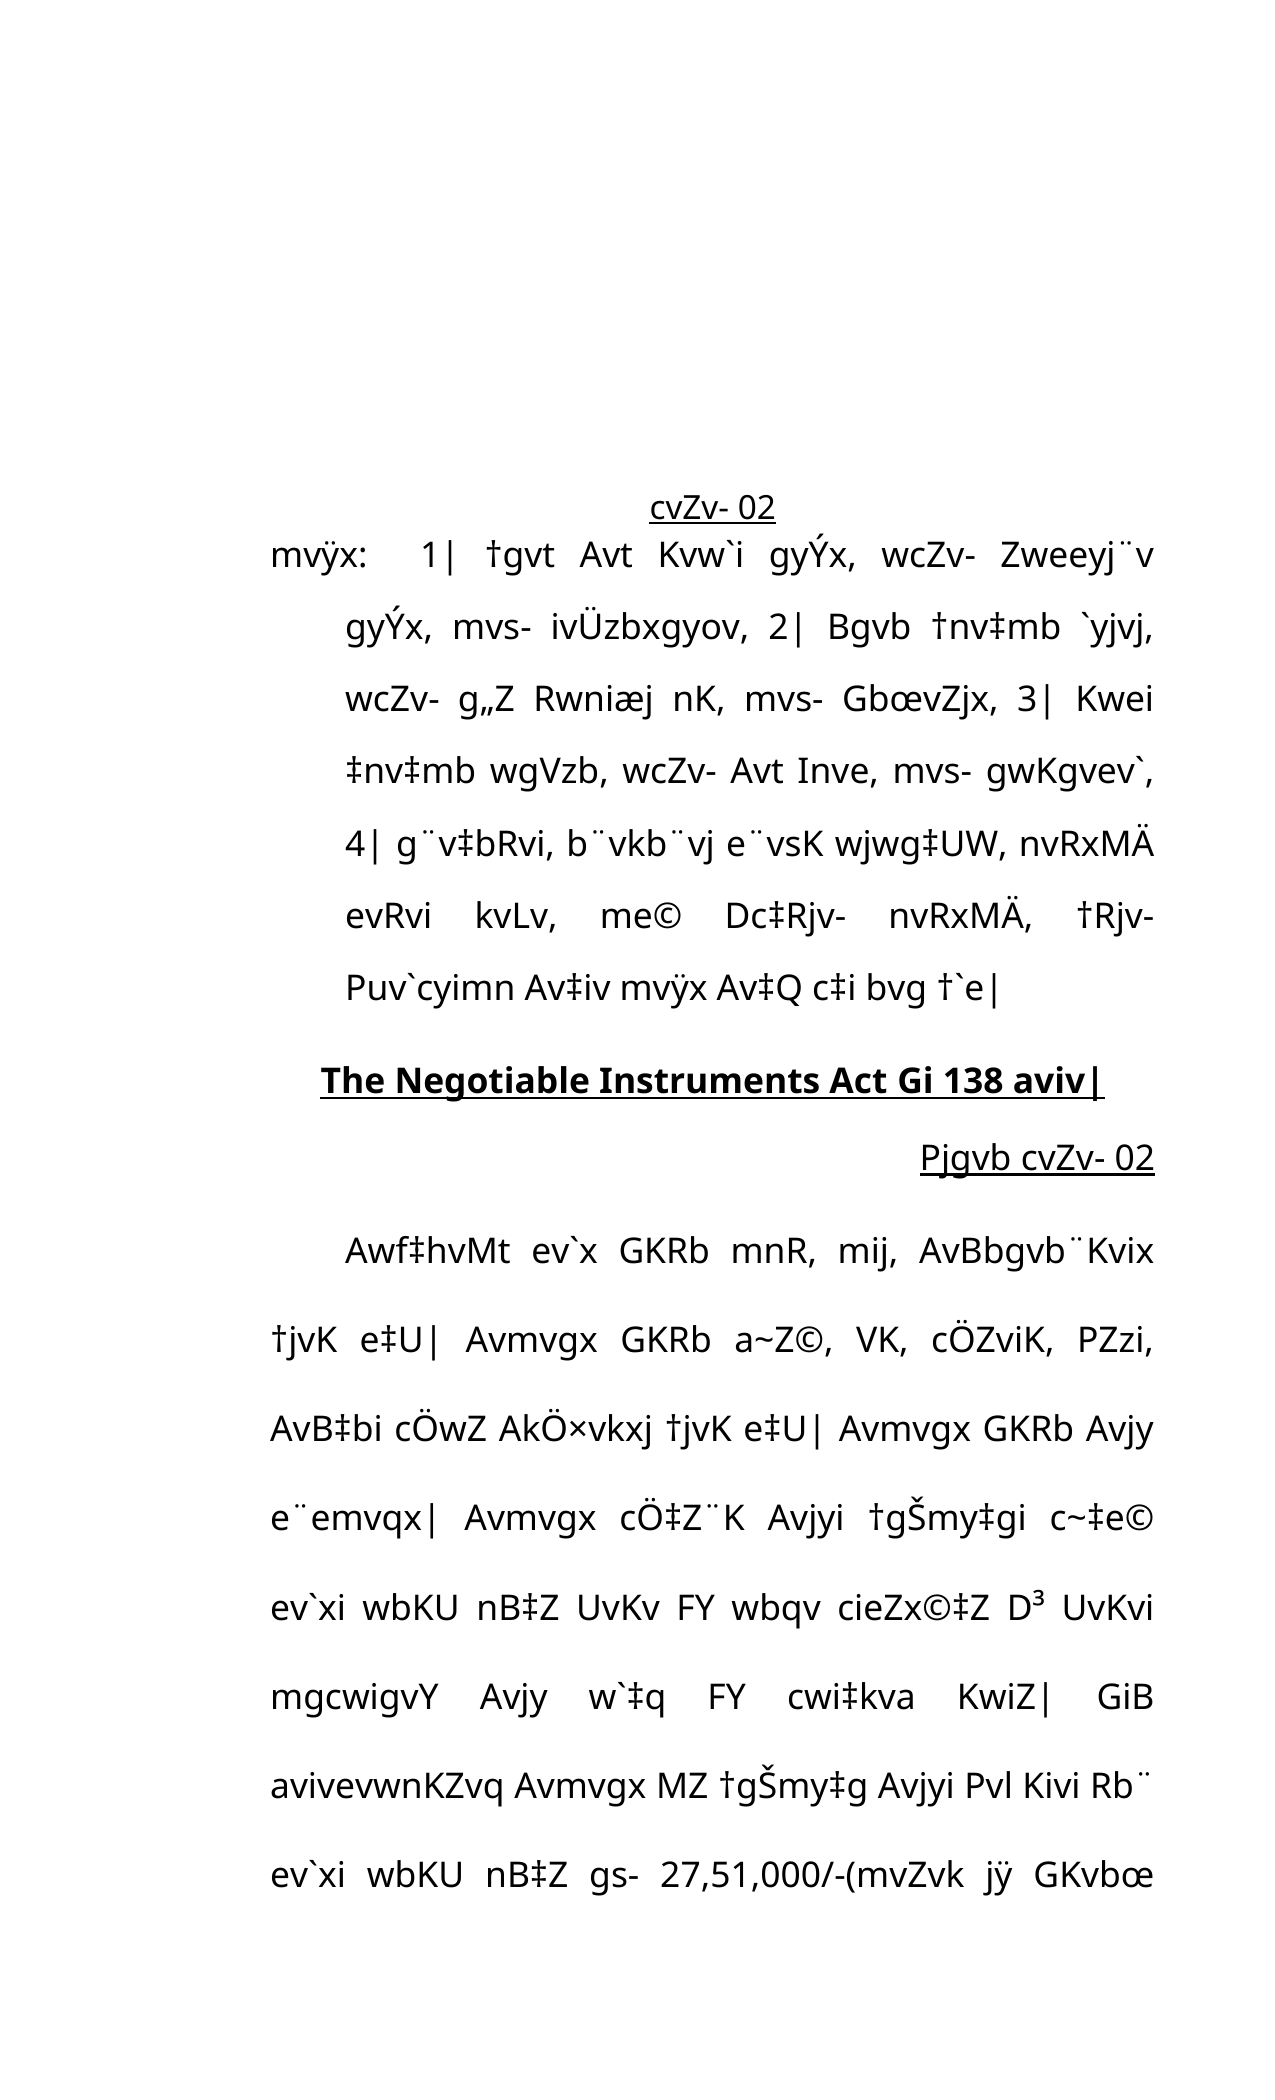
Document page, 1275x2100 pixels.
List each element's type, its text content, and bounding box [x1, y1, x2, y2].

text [270, 1225, 1155, 1898]
text mvÿx: 1| †gvt Avt Kvw`i gyÝx, wcZv- Zweeyj¨v gyÝx, mvs- ivÜzbxgyov, 2| Bgvb †nv‡mb `yjvj, wcZv- g„Z Rwniæj nK, mvs- GbœvZjx, 3| Kwei ‡nv‡mb wgVzb, wcZv- Avt Inve, mvs- gwKgvev`, 4| g¨v‡bRvi, b¨vkb¨vj e¨vsK wjwg‡UW, nvRxMÄ evRvi kvLv, me© Dc‡Rjv- nvRxMÄ, †Rjv- Puv`cyimn Av‡iv mvÿx Av‡Q c‡i bvg †`e| [270, 529, 1155, 1011]
text Pjgvb cvZv- 02 [270, 1132, 1155, 1181]
text The Negotiable Instruments Act Gi 138 aviv| [270, 1056, 1155, 1104]
